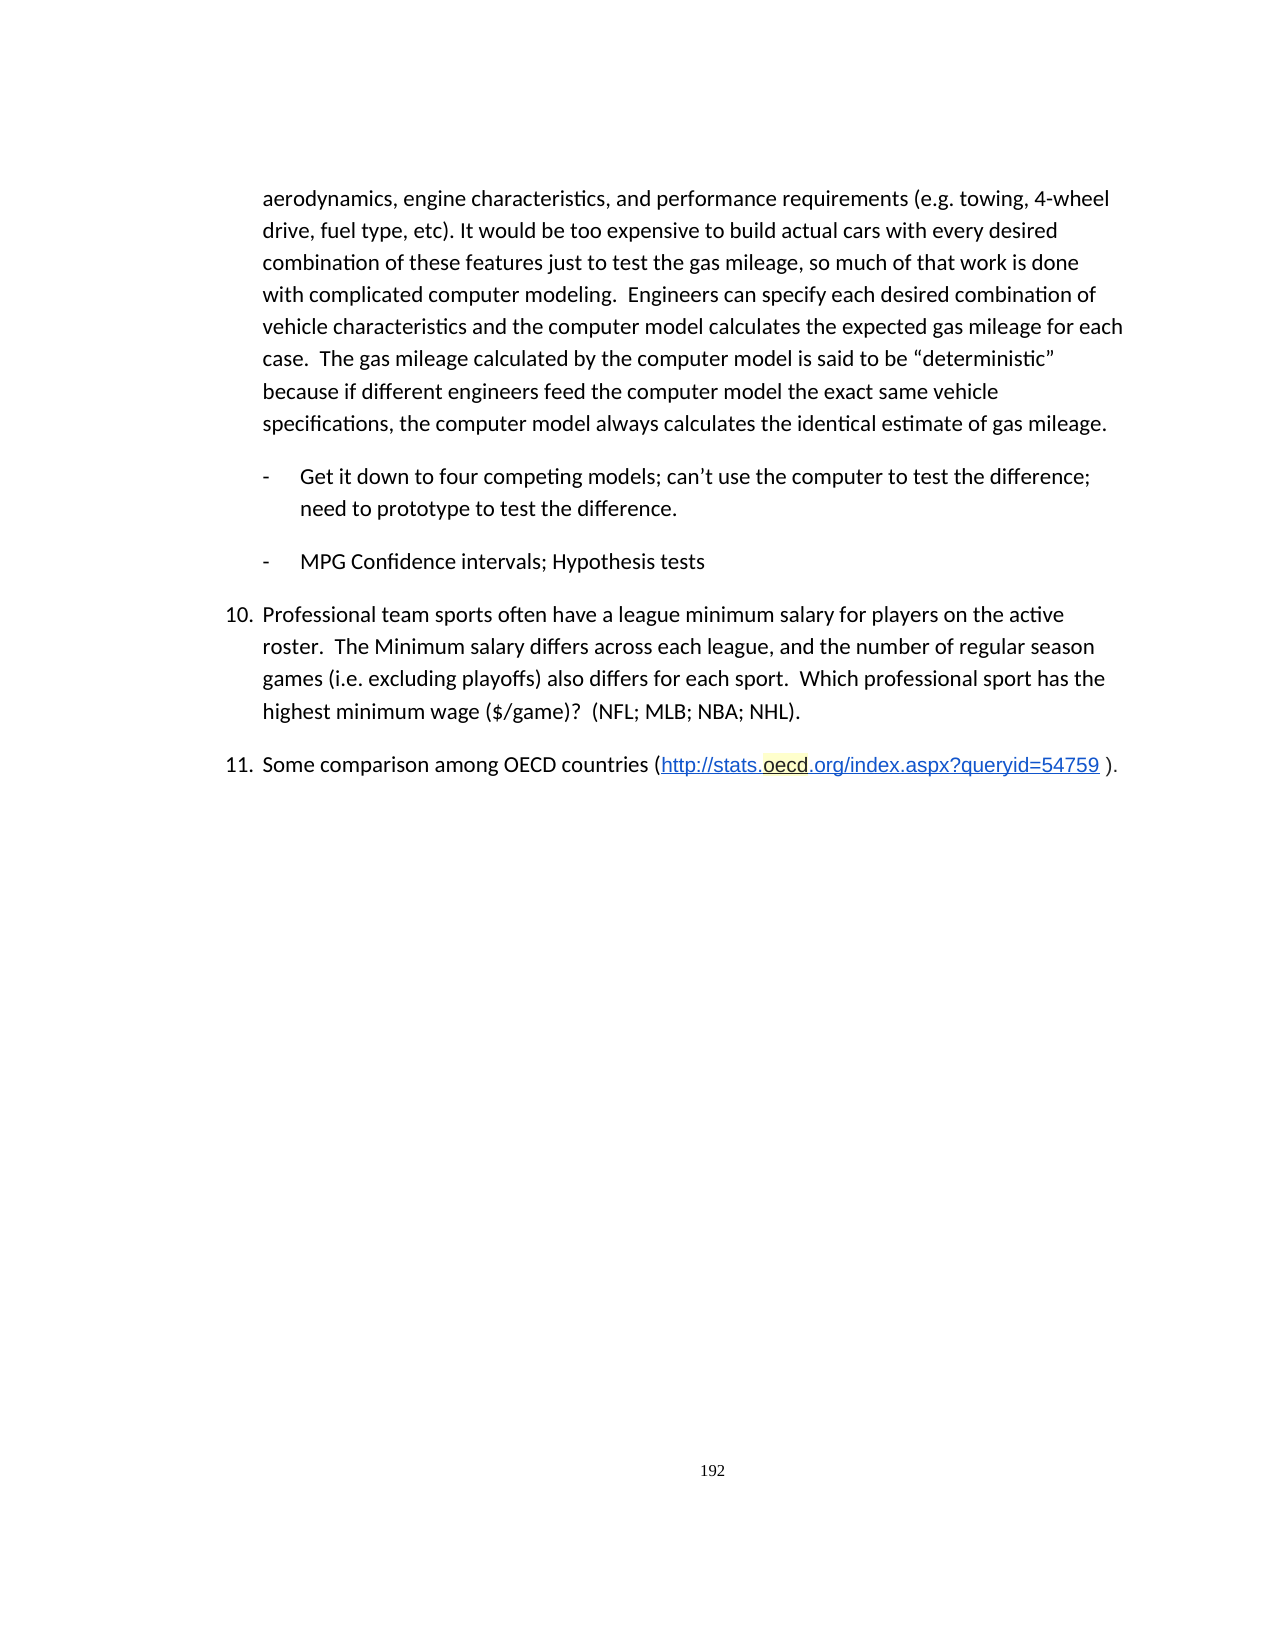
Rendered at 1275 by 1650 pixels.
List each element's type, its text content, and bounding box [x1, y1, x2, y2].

list Professional team sports often have a league minimum salary for players on the active roster. The Minimum salary differs across each league, and the number of regular season games (i.e. excluding playoffs) also differs for each sport. Which professional sport has the highest minimum wage ($/game)? (NFL; MLB; NBA; NHL). [225, 600, 1125, 725]
list MPG Confidence intervals; Hypothesis tests [262, 547, 1125, 575]
list Some comparison among OECD countries (http://stats.oecd.org/index.aspx?queryid=54759 ). [225, 750, 1125, 778]
list Get it down to four competing models; can’t use the computer to test the difference; need to prototype to test the difference. [262, 462, 1125, 522]
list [225, 184, 1125, 437]
